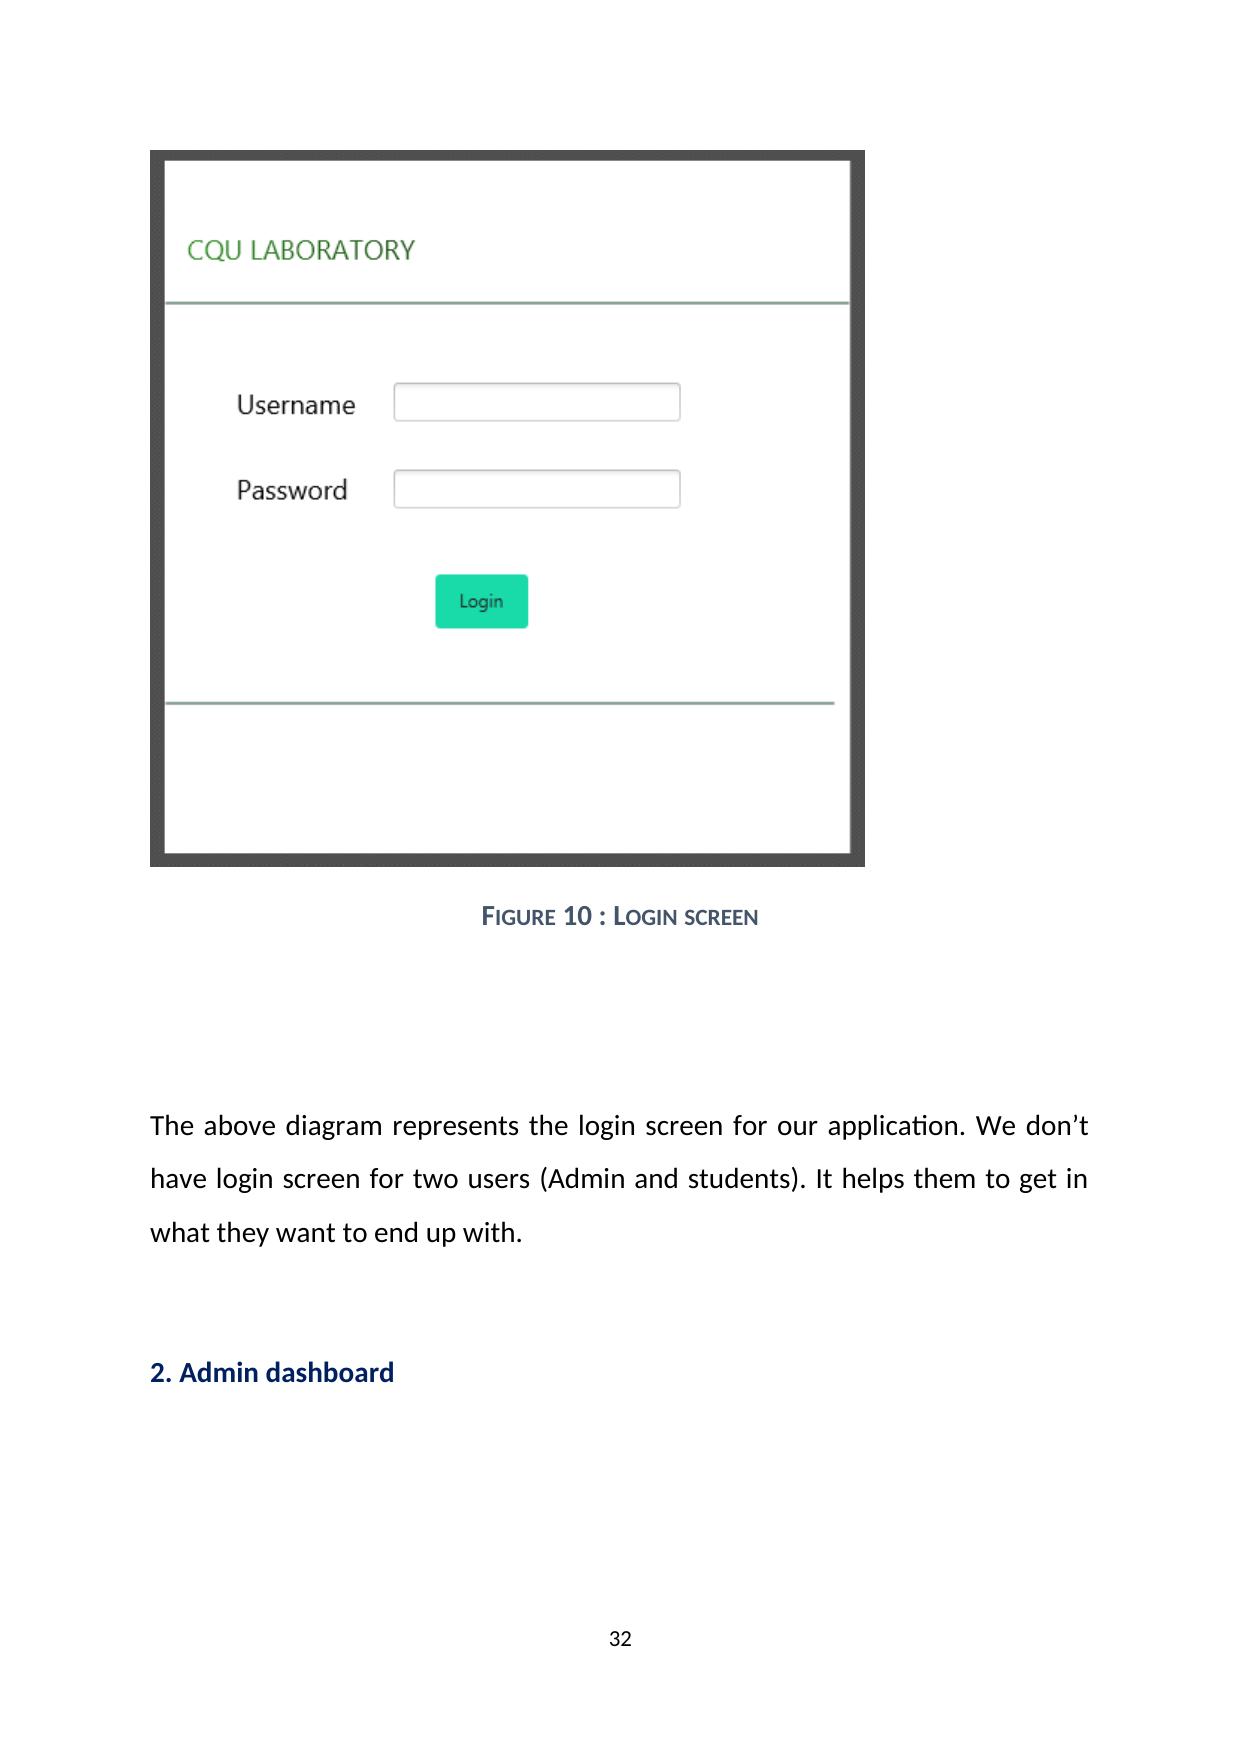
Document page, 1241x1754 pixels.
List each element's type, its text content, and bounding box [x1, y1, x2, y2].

text Figure 10 : Login screen [150, 897, 1090, 932]
text The above diagram represents the login screen for our application. We don’t have login screen for two users (Admin and students). It helps them to get in what they want to end up with. [150, 1107, 1090, 1250]
text 2. Admin dashboard [150, 1354, 1090, 1390]
picture [150, 150, 865, 867]
